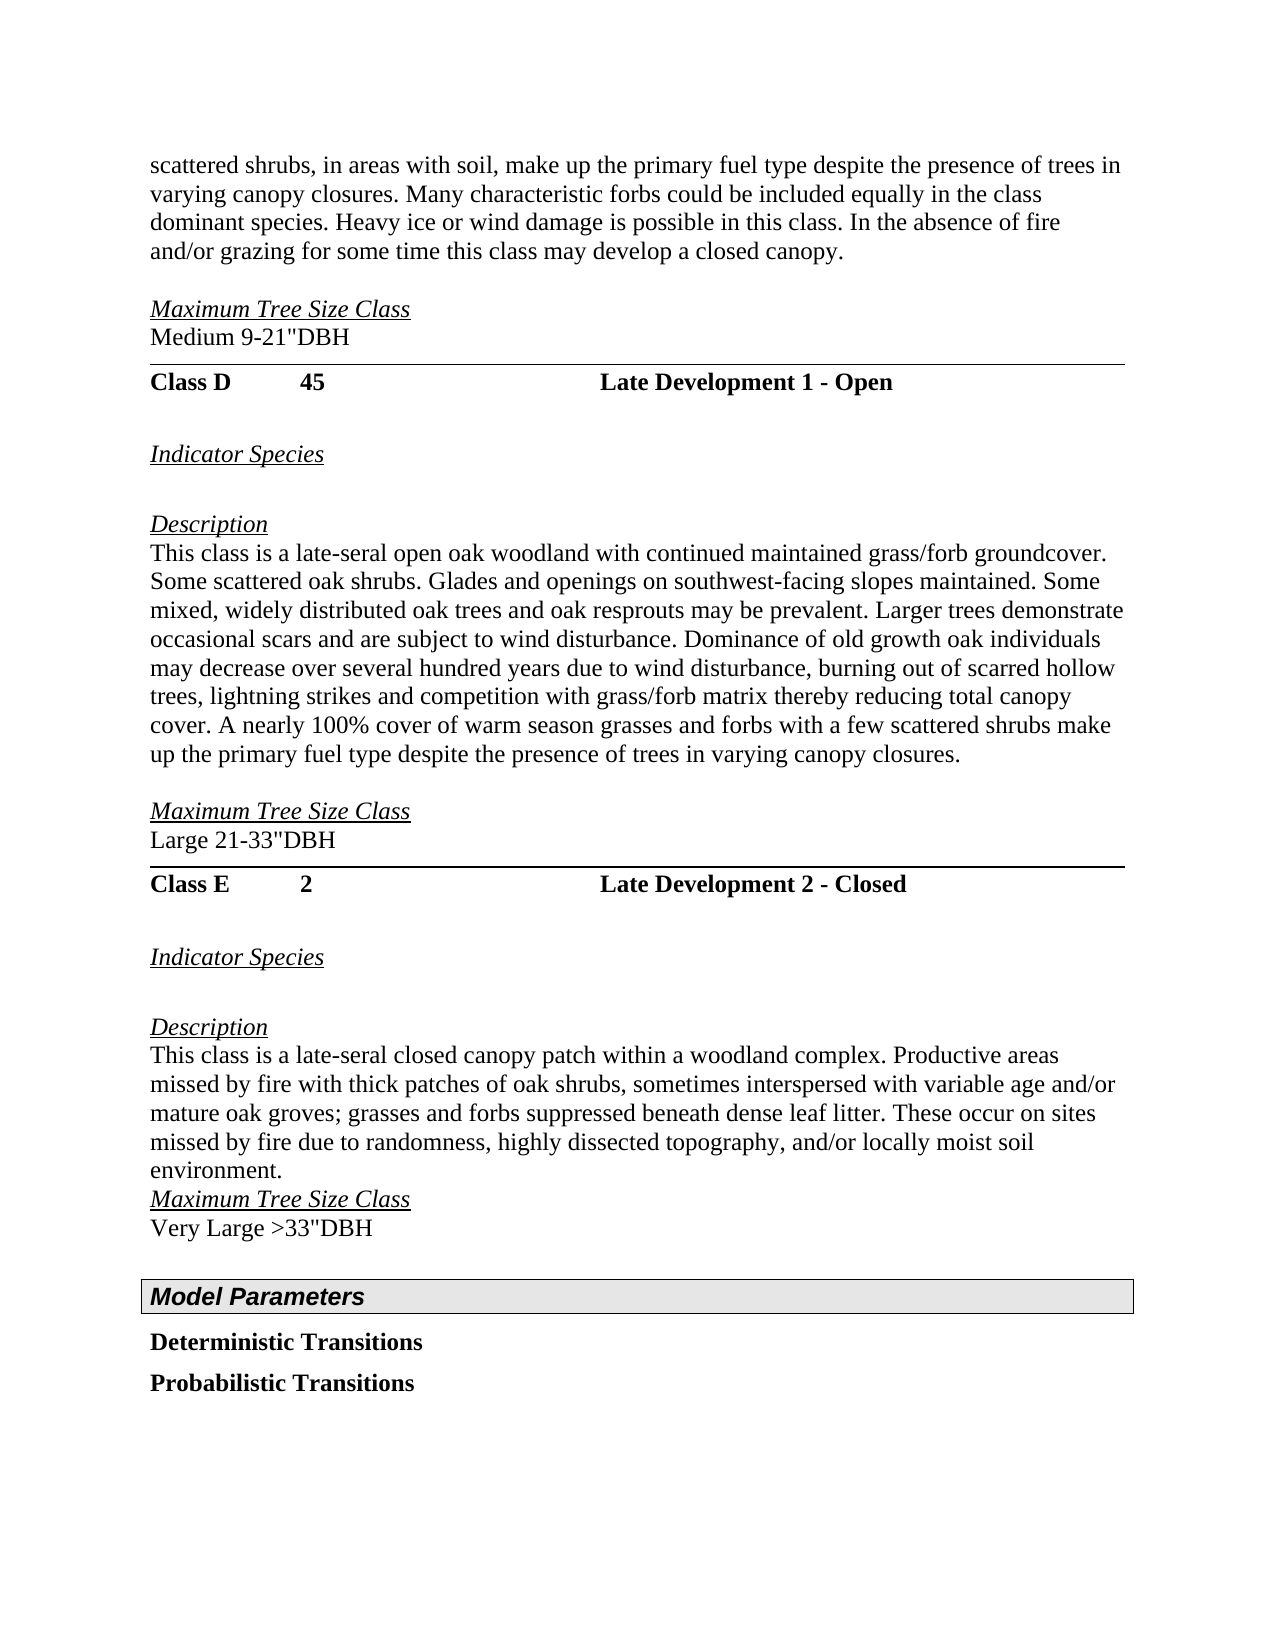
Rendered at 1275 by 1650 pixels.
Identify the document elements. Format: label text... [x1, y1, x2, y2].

text Maximum Tree Size ClassVery Large >33"DBH [150, 1184, 1125, 1242]
text Maximum Tree Size ClassLarge 21-33"DBH [150, 796, 1125, 854]
text Description [150, 509, 1125, 538]
text Indicator Species [150, 942, 1125, 970]
text Maximum Tree Size ClassMedium 9-21"DBH [150, 294, 1125, 351]
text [150, 150, 1125, 265]
text Class E 2 Late Development 2 - Closed [150, 868, 1125, 898]
text Probabilistic Transitions [150, 1368, 1125, 1397]
text This class is a late-seral open oak woodland with continued maintained grass/forb groundcover. Some scattered oak shrubs. Glades and openings on southwest-facing slopes maintained. Some mixed, widely distributed oak trees and oak resprouts may be prevalent. Larger trees demonstrate occasional scars and are subject to wind disturbance. Dominance of old growth oak individuals may decrease over several hundred years due to wind disturbance, burning out of scarred hollow trees, lightning strikes and competition with grass/forb matrix thereby reducing total canopy cover. A nearly 100% cover of warm season grasses and forbs with a few scattered shrubs make up the primary fuel type despite the presence of trees in varying canopy closures. [150, 538, 1125, 768]
text Description [150, 1012, 1125, 1040]
text Model Parameters [142, 1280, 1133, 1313]
text Deterministic Transitions [150, 1327, 1125, 1355]
text Indicator Species [150, 439, 1125, 468]
text This class is a late-seral closed canopy patch within a woodland complex. Productive areas missed by fire with thick patches of oak shrubs, sometimes interspersed with variable age and/or mature oak groves; grasses and forbs suppressed beneath dense leaf litter. These occur on sites missed by fire due to randomness, highly dissected topography, and/or locally moist soil environment. [150, 1040, 1125, 1184]
text Class D 45 Late Development 1 - Open [150, 365, 1125, 396]
